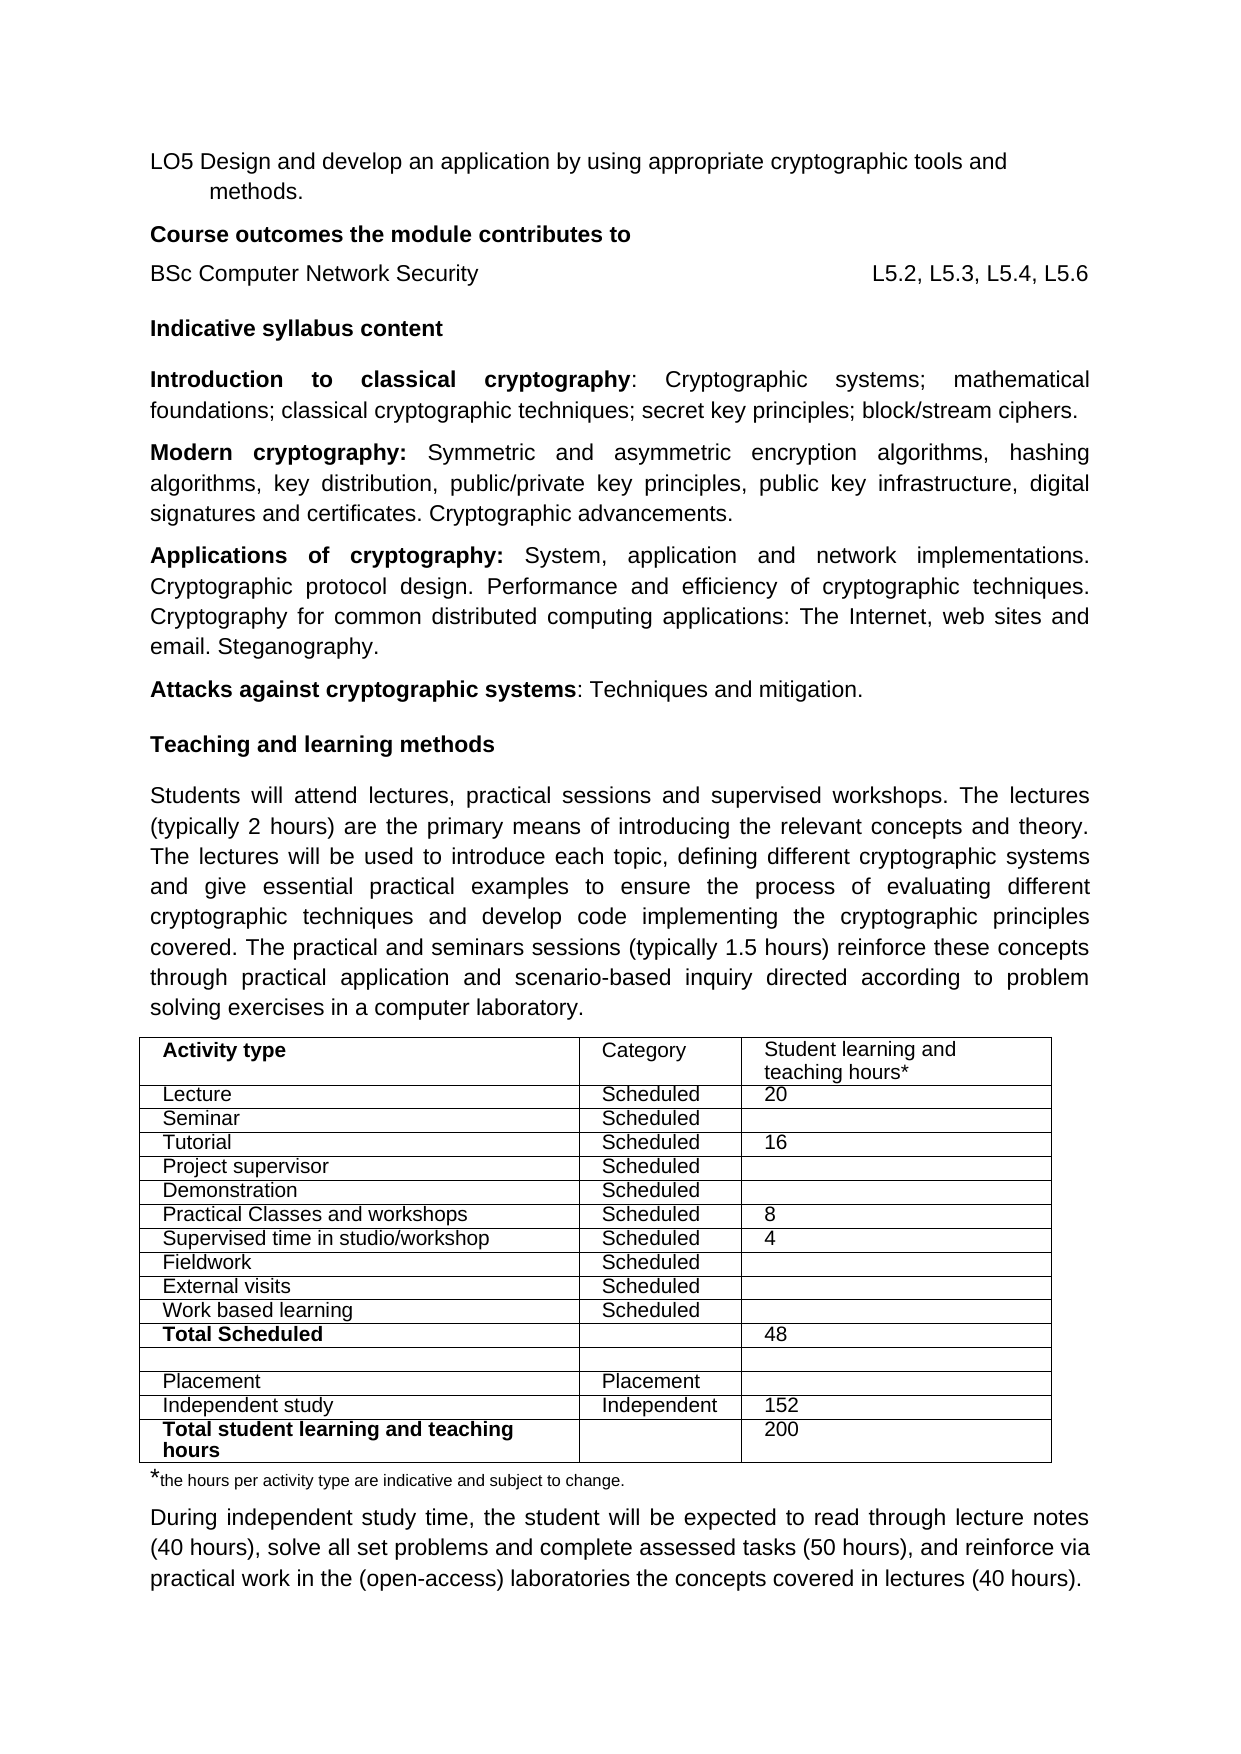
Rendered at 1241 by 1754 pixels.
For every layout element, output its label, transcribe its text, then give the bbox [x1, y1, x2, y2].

table_cell [140, 1348, 579, 1371]
table_cell 48 [742, 1324, 1051, 1347]
text LO5 Design and develop an application by using appropriate cryptographic tools and methods. [150, 148, 1039, 204]
text Course outcomes the module contributes to [150, 221, 1219, 247]
text Modern cryptography: Symmetric and asymmetric encryption algorithms, hashing algorithms, key distribution, public/private key principles, public key infrastructure, digital signatures and certificates. Cryptographic advancements. [150, 439, 1090, 526]
table_cell Supervised time in studio/workshop [140, 1229, 579, 1252]
text Introduction to classical cryptography: Cryptographic systems; mathematical foundations; classical cryptographic techniques; secret key principles; block/stream ciphers. [150, 366, 1090, 423]
table_cell Scheduled [580, 1205, 741, 1228]
table_cell Practical Classes and workshops [140, 1205, 579, 1228]
table_cell Lecture [140, 1086, 579, 1108]
table_cell 152 [742, 1396, 1051, 1419]
text Students will attend lectures, practical sessions and supervised workshops. The lectures (typically 2 hours) are the primary means of introducing the relevant concepts and theory. The lectures will be used to introduce each topic, defining different cryptographic systems and give essential practical examples to ensure the process of evaluating different cryptographic techniques and develop code implementing the cryptographic principles covered. The practical and seminars sessions (typically 1.5 hours) reinforce these concepts through practical application and scenario-based inquiry directed according to problem solving exercises in a computer laboratory. [150, 782, 1091, 1020]
table_cell [742, 1109, 1051, 1132]
text Indicative syllabus content [150, 315, 1219, 341]
table_cell Scheduled [580, 1157, 741, 1180]
table_cell Independent [580, 1396, 741, 1419]
table_cell Total Scheduled [140, 1324, 579, 1347]
table_header Category [580, 1038, 741, 1084]
table_cell 8 [742, 1205, 1051, 1228]
text During independent study time, the student will be expected to read through lecture notes (40 hours), solve all set problems and complete assessed tasks (50 hours), and reinforce via practical work in the (open-access) laboratories the concepts covered in lectures (40 hours). [150, 1504, 1090, 1591]
text Applications of cryptography: System, application and network implementations. Cryptographic protocol design. Performance and efficiency of cryptographic techniques. Cryptography for common distributed computing applications: The Internet, web sites and email. Steganography. [150, 542, 1090, 659]
table_cell [742, 1372, 1051, 1395]
table_cell Scheduled [580, 1277, 741, 1299]
table_cell [742, 1157, 1051, 1180]
table_cell 4 [742, 1229, 1051, 1252]
table_cell Placement [140, 1372, 579, 1395]
table_cell External visits [140, 1277, 579, 1299]
table_cell Total student learning and teaching hours [140, 1420, 579, 1462]
table_cell Fieldwork [140, 1253, 579, 1276]
table_cell 20 [742, 1086, 1051, 1108]
table_cell [742, 1253, 1051, 1276]
table_cell 200 [742, 1420, 1051, 1462]
table_cell [742, 1300, 1051, 1323]
table_cell Demonstration [140, 1181, 579, 1204]
text *the hours per activity type are indicative and subject to change. [150, 1463, 1219, 1492]
table_cell Work based learning [140, 1300, 579, 1323]
table_cell Scheduled [580, 1133, 741, 1156]
table_cell Scheduled [580, 1086, 741, 1108]
table_cell [742, 1348, 1051, 1371]
table_cell Placement [580, 1372, 741, 1395]
table_cell Scheduled [580, 1229, 741, 1252]
table_cell Scheduled [580, 1300, 741, 1323]
table_cell 16 [742, 1133, 1051, 1156]
table_cell Scheduled [580, 1109, 741, 1132]
table_header Activity type [140, 1038, 579, 1084]
table_header Student learning and teaching hours* [742, 1038, 1051, 1084]
table_cell [742, 1277, 1051, 1299]
table_cell Tutorial [140, 1133, 579, 1156]
table_cell Independent study [140, 1396, 579, 1419]
text Attacks against cryptographic systems: Techniques and mitigation. [150, 676, 1219, 702]
table_cell [580, 1348, 741, 1371]
table_cell [580, 1420, 741, 1462]
text Teaching and learning methods [150, 731, 1219, 757]
table_cell [580, 1324, 741, 1347]
table_cell Seminar [140, 1109, 579, 1132]
text BSc Computer Network Security L5.2, L5.3, L5.4, L5.6 [150, 260, 1219, 286]
table_cell Project supervisor [140, 1157, 579, 1180]
table_cell Scheduled [580, 1181, 741, 1204]
table_cell [742, 1181, 1051, 1204]
table_cell Scheduled [580, 1253, 741, 1276]
